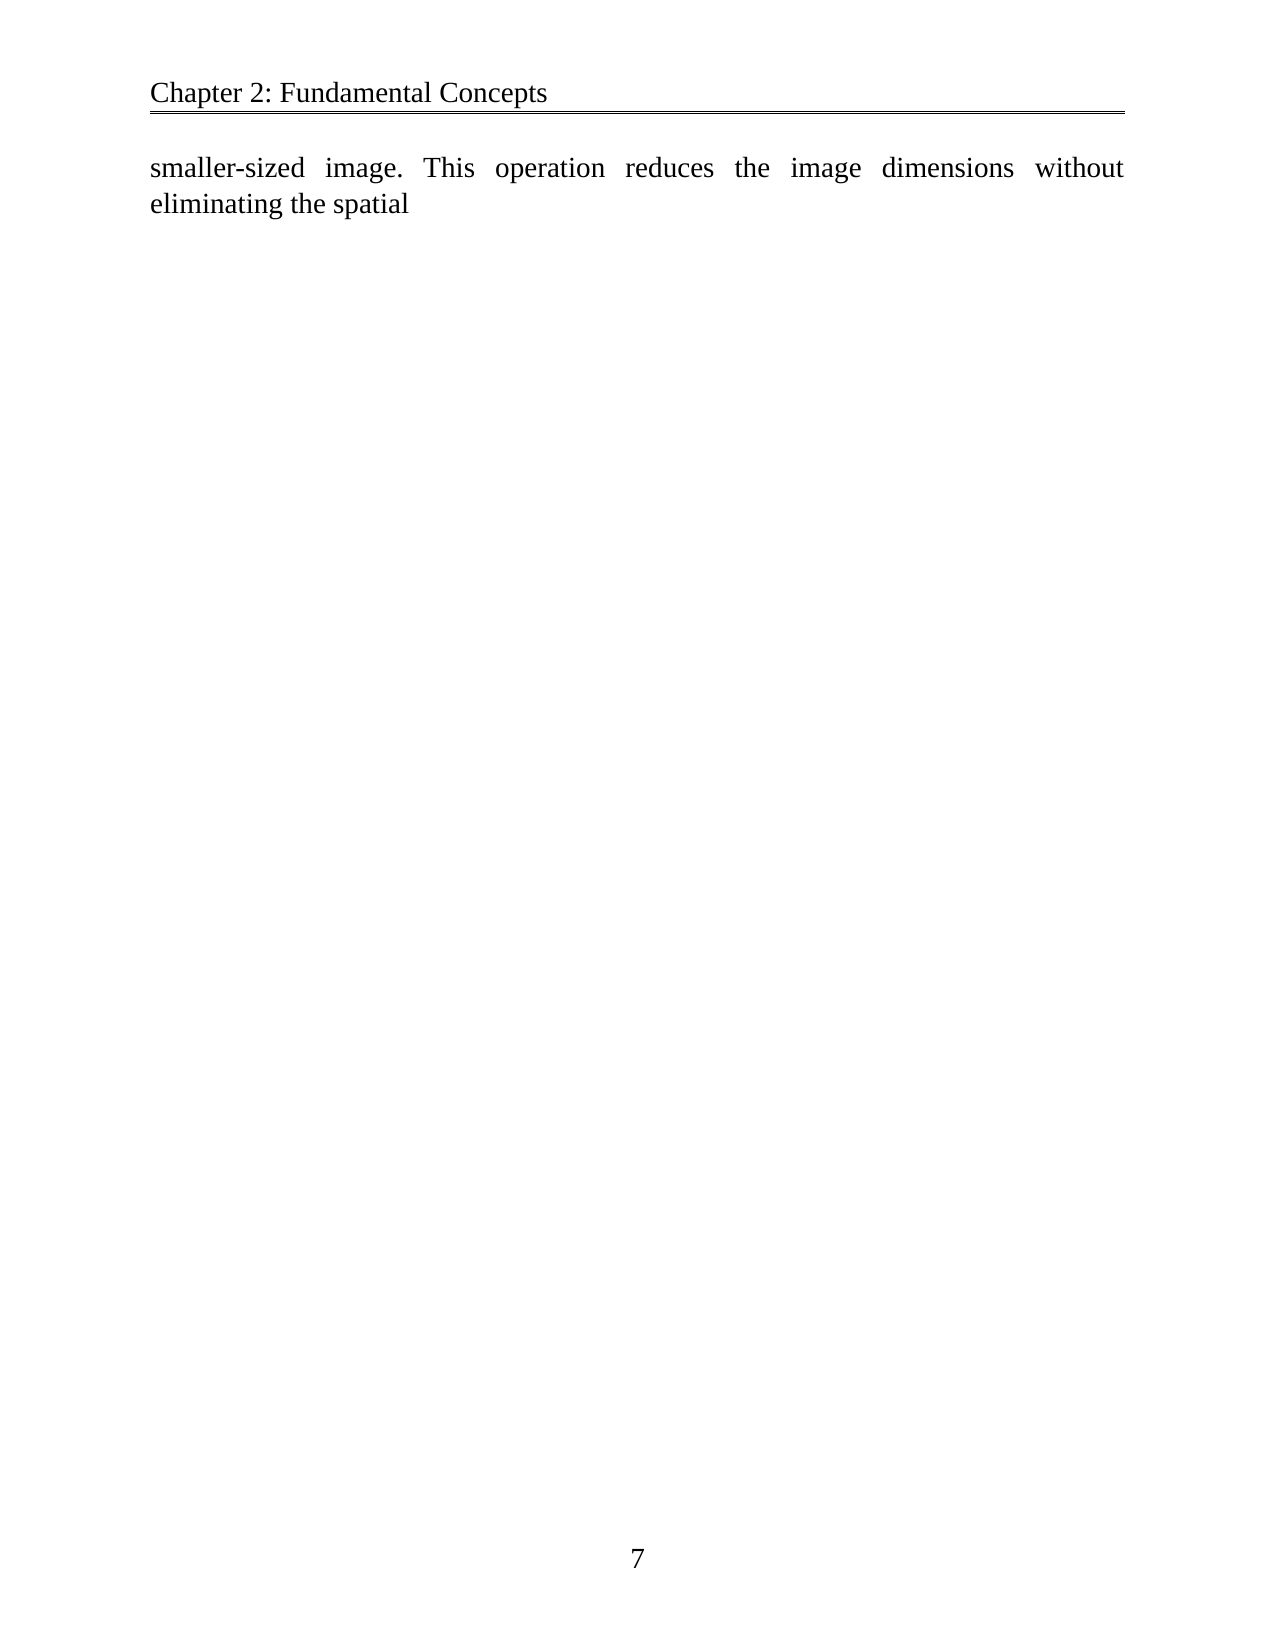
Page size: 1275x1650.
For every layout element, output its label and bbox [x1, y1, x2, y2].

text [150, 150, 1125, 220]
